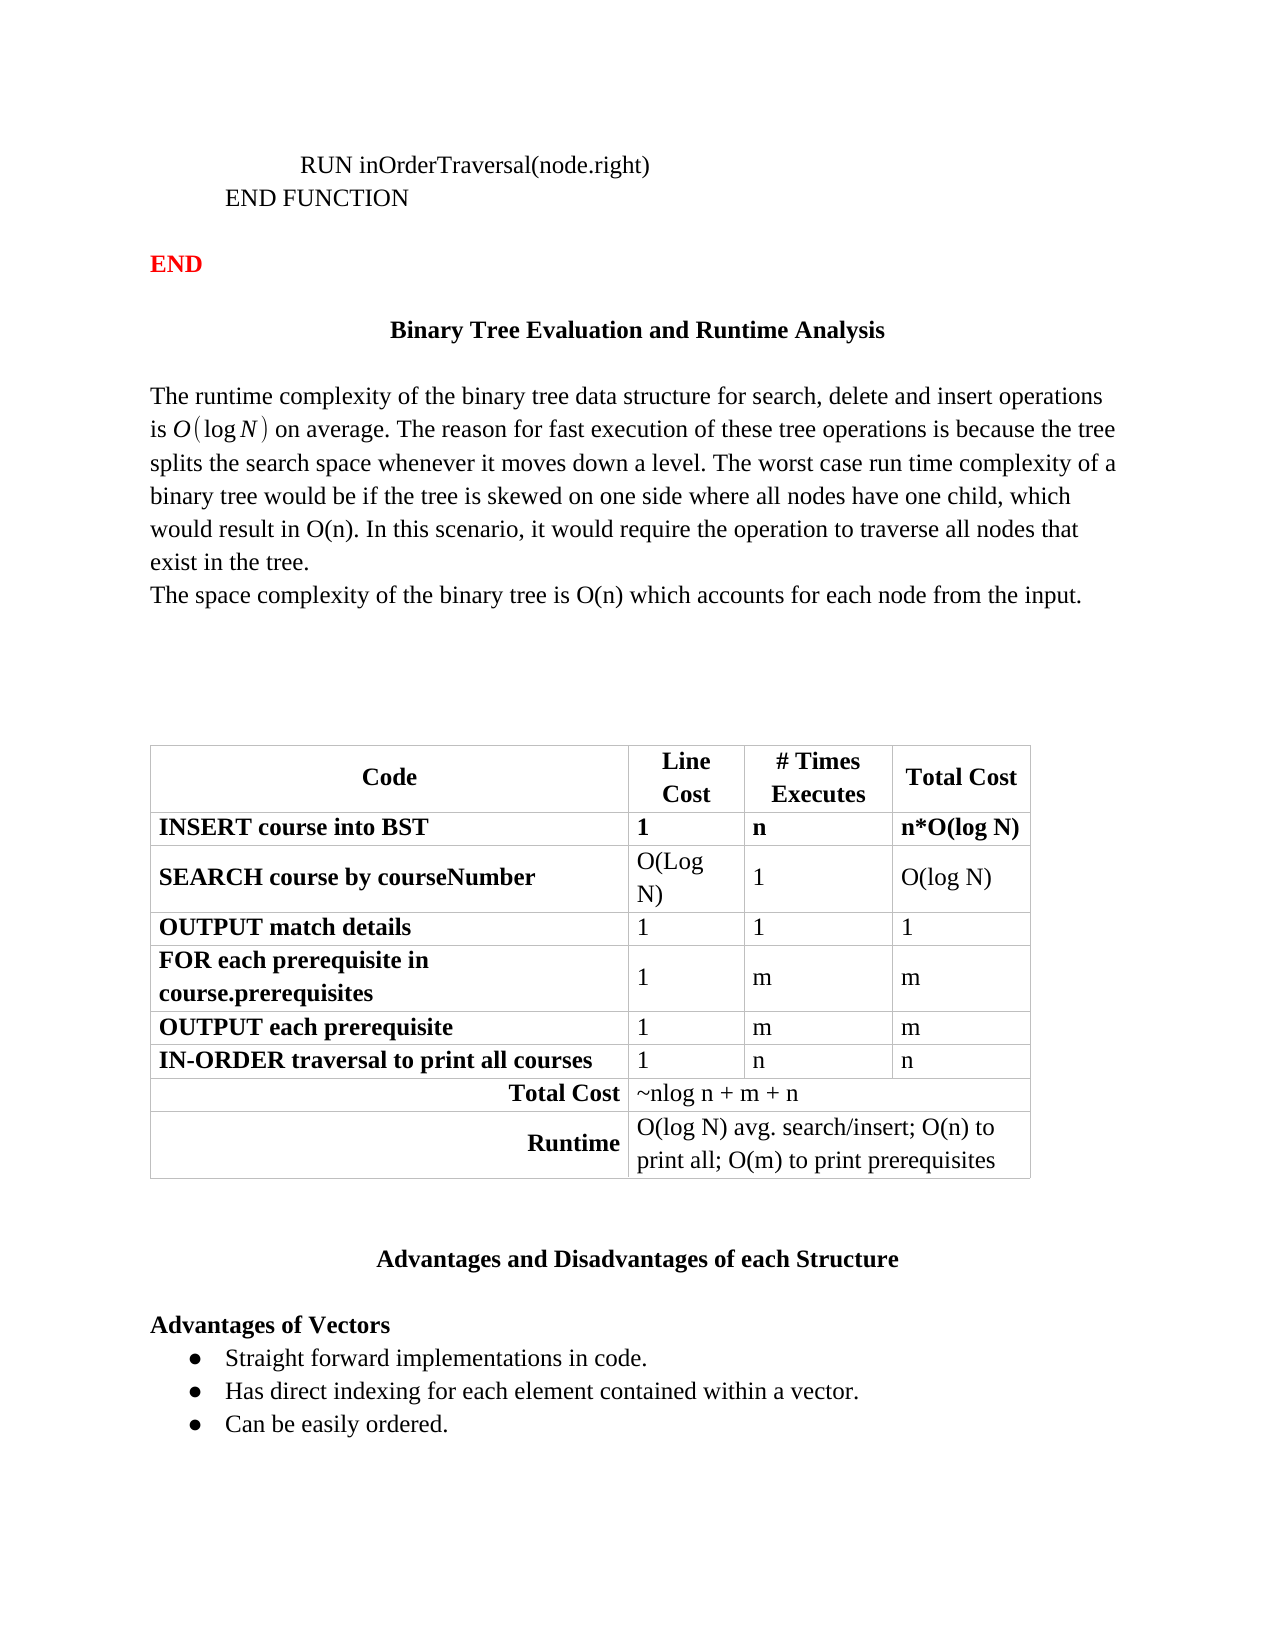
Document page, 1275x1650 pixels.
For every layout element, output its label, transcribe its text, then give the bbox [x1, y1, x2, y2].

table_cell O(log N) [893, 846, 1030, 911]
text END FUNCTION [150, 183, 1125, 212]
text END [150, 249, 1125, 277]
table_cell n [893, 1045, 1030, 1078]
text Binary Tree Evaluation and Runtime Analysis [150, 315, 1125, 343]
table_cell 1 [745, 846, 892, 911]
list Straight forward implementations in code. [187, 1343, 1125, 1372]
text The space complexity of the binary tree is O(n) which accounts for each node from the input. [150, 580, 1125, 609]
table_cell IN-ORDER traversal to print all courses [151, 1045, 628, 1078]
text Advantages and Disadvantages of each Structure [150, 1244, 1125, 1273]
list Can be easily ordered. [187, 1409, 1125, 1438]
table_header Line Cost [629, 746, 744, 812]
table_cell Total Cost [151, 1079, 628, 1111]
table_header # Times Executes [745, 746, 892, 812]
table_cell n*O(log N) [893, 813, 1030, 845]
table_cell m [745, 1012, 892, 1044]
table_cell INSERT course into BST [151, 813, 628, 845]
table_cell Runtime [151, 1112, 628, 1177]
table_cell 1 [629, 1012, 744, 1044]
table_cell n [745, 1045, 892, 1078]
table_cell OUTPUT each prerequisite [151, 1012, 628, 1044]
table_header Code [151, 746, 628, 812]
table_cell 1 [745, 913, 892, 945]
table_header Total Cost [893, 746, 1030, 812]
table_cell m [745, 946, 892, 1011]
table_cell n [745, 813, 892, 845]
table_cell FOR each prerequisite in course.prerequisites [151, 946, 628, 1011]
table_cell m [893, 1012, 1030, 1044]
table_cell 1 [629, 813, 744, 845]
text The runtime complexity of the binary tree data structure for search, delete and insert operations is on average. The reason for fast execution of these tree operations is because the tree splits the search space whenever it moves down a level. The worst case run time complexity of a binary tree would be if the tree is skewed on one side where all nodes have one child, which would result in O(n). In this scenario, it would require the operation to traverse all nodes that exist in the tree. [150, 381, 1125, 576]
table_cell OUTPUT match details [151, 913, 628, 945]
table_cell 1 [629, 946, 744, 1011]
table_cell O(log N) avg. search/insert; O(n) to print all; O(m) to print prerequisites [629, 1112, 1030, 1177]
table_cell ~nlog n + m + n [629, 1079, 1030, 1111]
list Has direct indexing for each element contained within a vector. [187, 1376, 1125, 1405]
table_cell 1 [893, 913, 1030, 945]
table_cell 1 [629, 1045, 744, 1078]
text RUN inOrderTraversal(node.right) [150, 150, 1125, 179]
text Advantages of Vectors [150, 1310, 1125, 1339]
table_cell 1 [629, 913, 744, 945]
table_cell m [893, 946, 1030, 1011]
table_cell SEARCH course by courseNumber [151, 846, 628, 911]
table_cell O(Log N) [629, 846, 744, 911]
